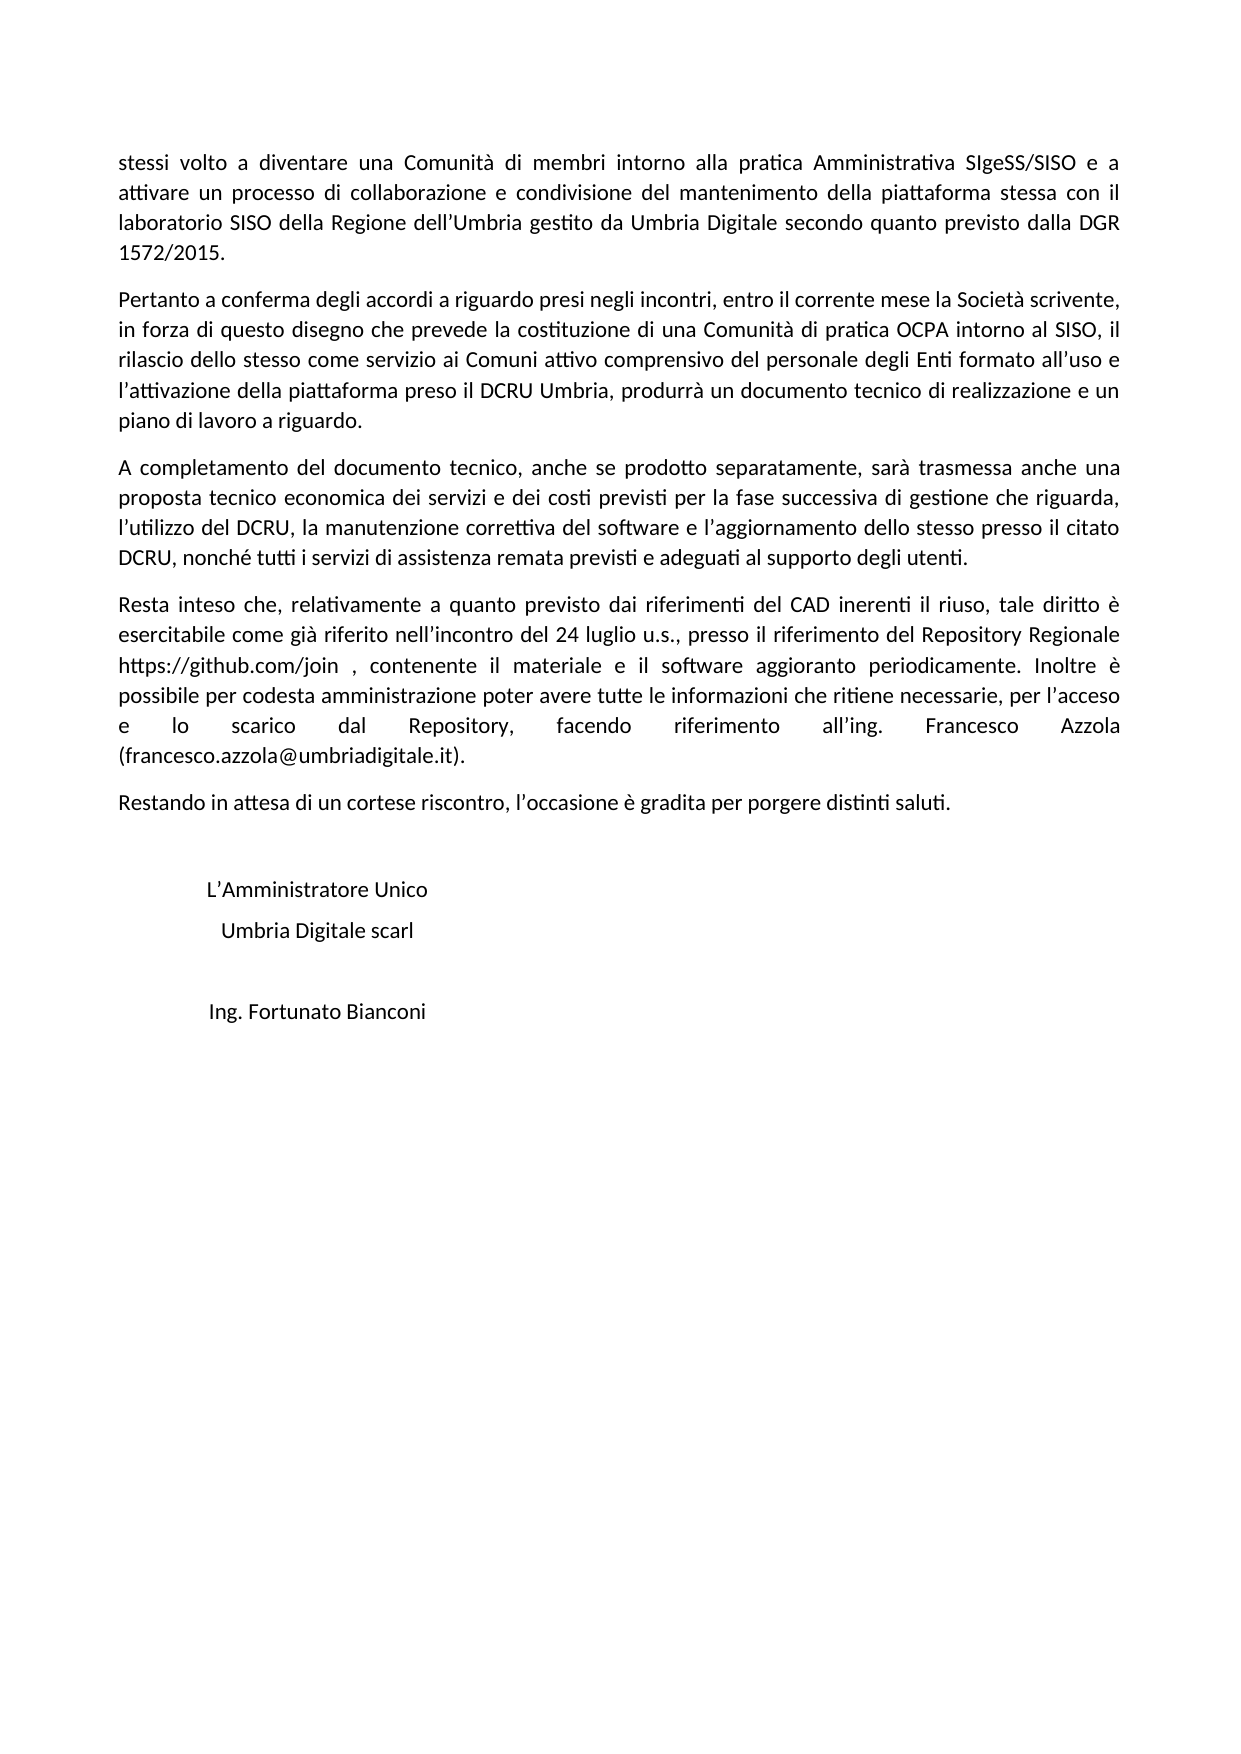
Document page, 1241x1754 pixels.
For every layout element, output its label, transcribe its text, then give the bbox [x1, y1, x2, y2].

text Restando in attesa di un cortese riscontro, l’occasione è gradita per porgere distinti saluti. [118, 788, 1122, 816]
text A completamento del documento tecnico, anche se prodotto separatamente, sarà trasmessa anche una proposta tecnico economica dei servizi e dei costi previsti per la fase successiva di gestione che riguarda, l’utilizzo del DCRU, la manutenzione correttiva del software e l’aggiornamento dello stesso presso il citato DCRU, nonché tutti i servizi di assistenza remata previsti e adeguati al supporto degli utenti. [118, 453, 1122, 571]
text Pertanto a conferma degli accordi a riguardo presi negli incontri, entro il corrente mese la Società scrivente, in forza di questo disegno che prevede la costituzione di una Comunità di pratica OCPA intorno al SISO, il rilascio dello stesso come servizio ai Comuni attivo comprensivo del personale degli Enti formato all’uso e l’attivazione della piattaforma preso il DCRU Umbria, produrrà un documento tecnico di realizzazione e un piano di lavoro a riguardo. [118, 285, 1122, 434]
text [118, 148, 1122, 266]
text Resta inteso che, relativamente a quanto previsto dai riferimenti del CAD inerenti il riuso, tale diritto è esercitabile come già riferito nell’incontro del 24 luglio u.s., presso il riferimento del Repository Regionale https://github.com/join , contenente il materiale e il software aggioranto periodicamente. Inoltre è possibile per codesta amministrazione poter avere tutte le informazioni che ritiene necessarie, per l’acceso e lo scarico dal Repository, facendo riferimento all’ing. Francesco Azzola (francesco.azzola@umbriadigitale.it). [118, 590, 1122, 769]
text L’Amministratore Unico [118, 876, 517, 904]
text Ing. Fortunato Bianconi [118, 997, 517, 1025]
text Umbria Digitale scarl [118, 916, 517, 944]
